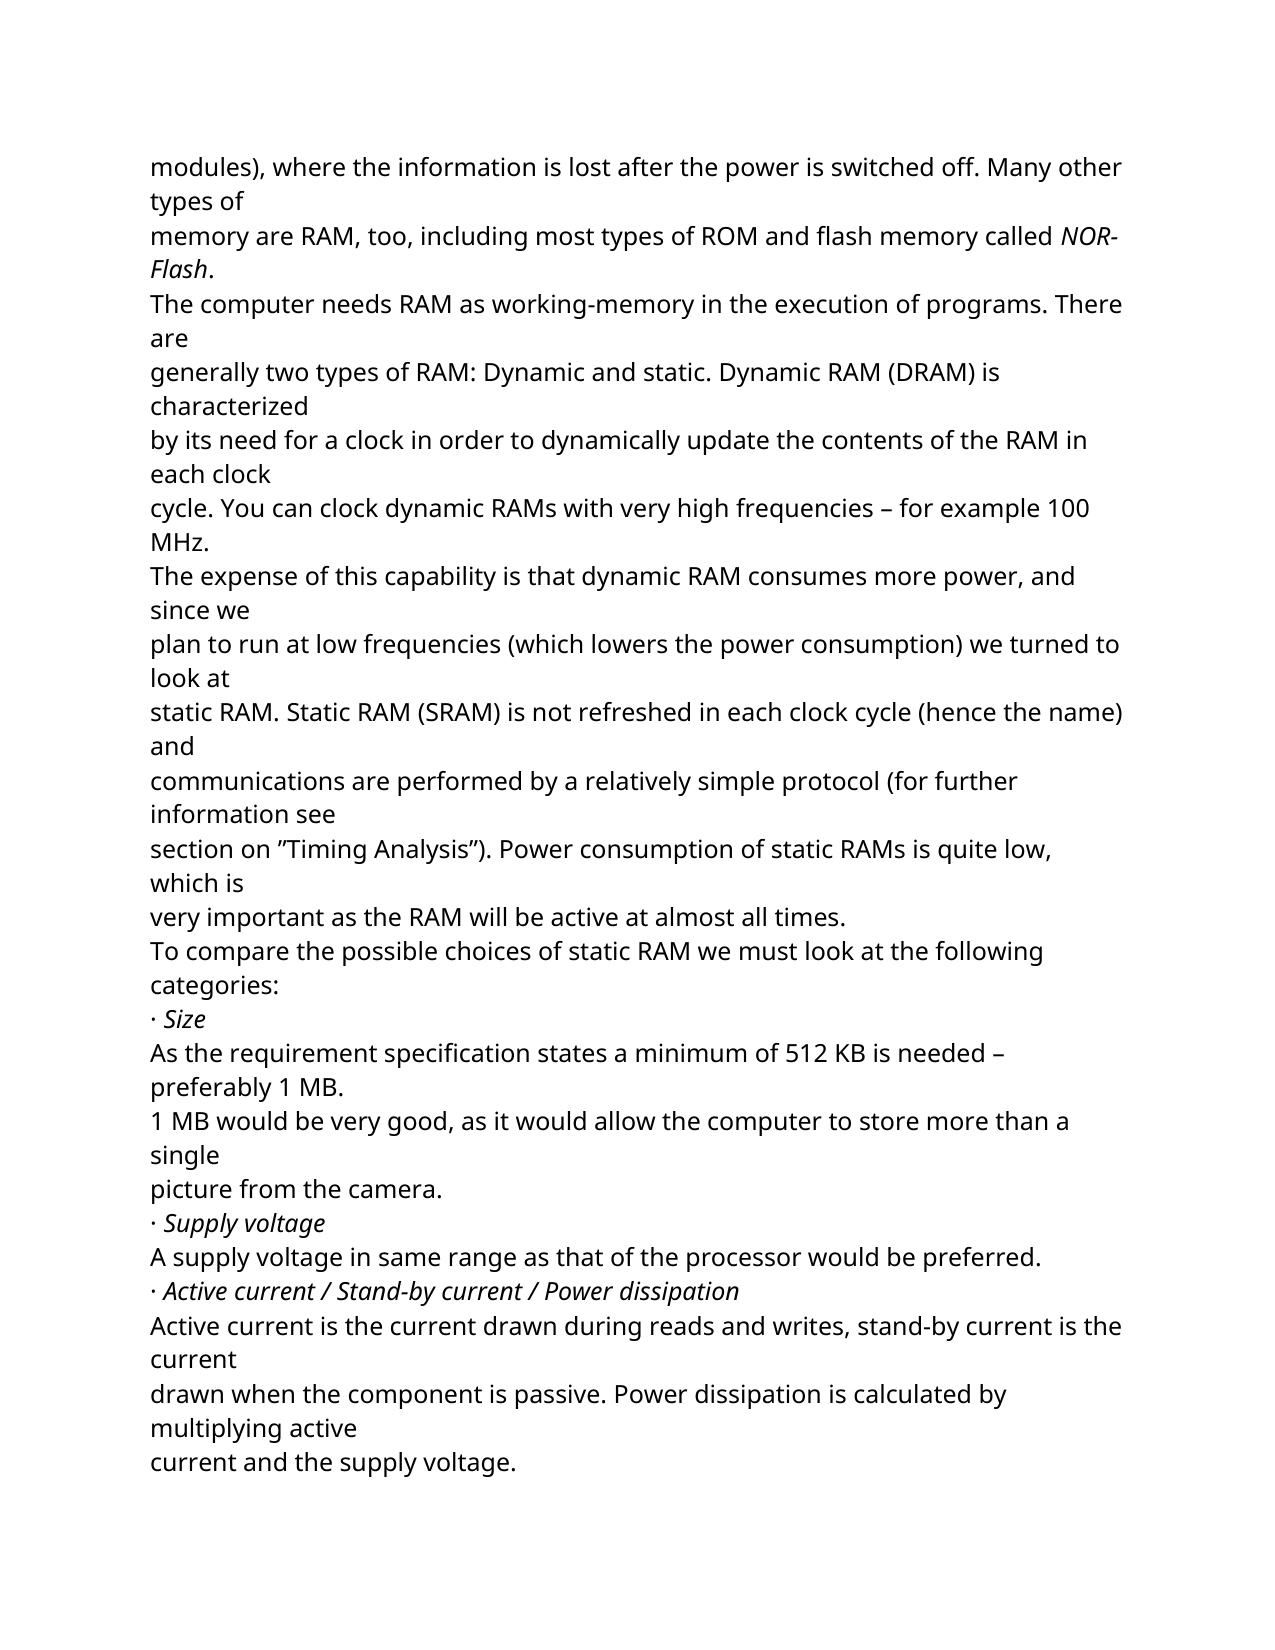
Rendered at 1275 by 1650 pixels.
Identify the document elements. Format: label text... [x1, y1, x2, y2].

text A supply voltage in same range as that of the processor would be preferred. [150, 1240, 1125, 1274]
text modules), where the information is lost after the power is switched off. Many other types of [150, 150, 1125, 218]
text drawn when the component is passive. Power dissipation is calculated by multiplying active [150, 1376, 1125, 1444]
text by its need for a clock in order to dynamically update the contents of the RAM in each clock [150, 422, 1125, 491]
text 1 MB would be very good, as it would allow the computer to store more than a single [150, 1104, 1125, 1172]
text very important as the RAM will be active at almost all times. [150, 899, 1125, 933]
text · Active current / Stand-by current / Power dissipation [150, 1274, 1125, 1308]
text generally two types of RAM: Dynamic and static. Dynamic RAM (DRAM) is characterized [150, 354, 1125, 422]
text Active current is the current drawn during reads and writes, stand-by current is the current [150, 1308, 1125, 1376]
text · Supply voltage [150, 1206, 1125, 1240]
text The expense of this capability is that dynamic RAM consumes more power, and since we [150, 559, 1125, 627]
text The computer needs RAM as working-memory in the execution of programs. There are [150, 286, 1125, 354]
text memory are RAM, too, including most types of ROM and flash memory called NOR-Flash. [150, 218, 1125, 286]
text picture from the camera. [150, 1172, 1125, 1206]
text cycle. You can clock dynamic RAMs with very high frequencies – for example 100 MHz. [150, 491, 1125, 559]
text To compare the possible choices of static RAM we must look at the following categories: [150, 933, 1125, 1002]
text · Size [150, 1002, 1125, 1036]
text static RAM. Static RAM (SRAM) is not refreshed in each clock cycle (hence the name) and [150, 695, 1125, 763]
text plan to run at low frequencies (which lowers the power consumption) we turned to look at [150, 627, 1125, 695]
text As the requirement specification states a minimum of 512 KB is needed – preferably 1 MB. [150, 1036, 1125, 1104]
text communications are performed by a relatively simple protocol (for further information see [150, 763, 1125, 831]
text section on ”Timing Analysis”). Power consumption of static RAMs is quite low, which is [150, 831, 1125, 899]
text current and the supply voltage. [150, 1444, 1125, 1478]
